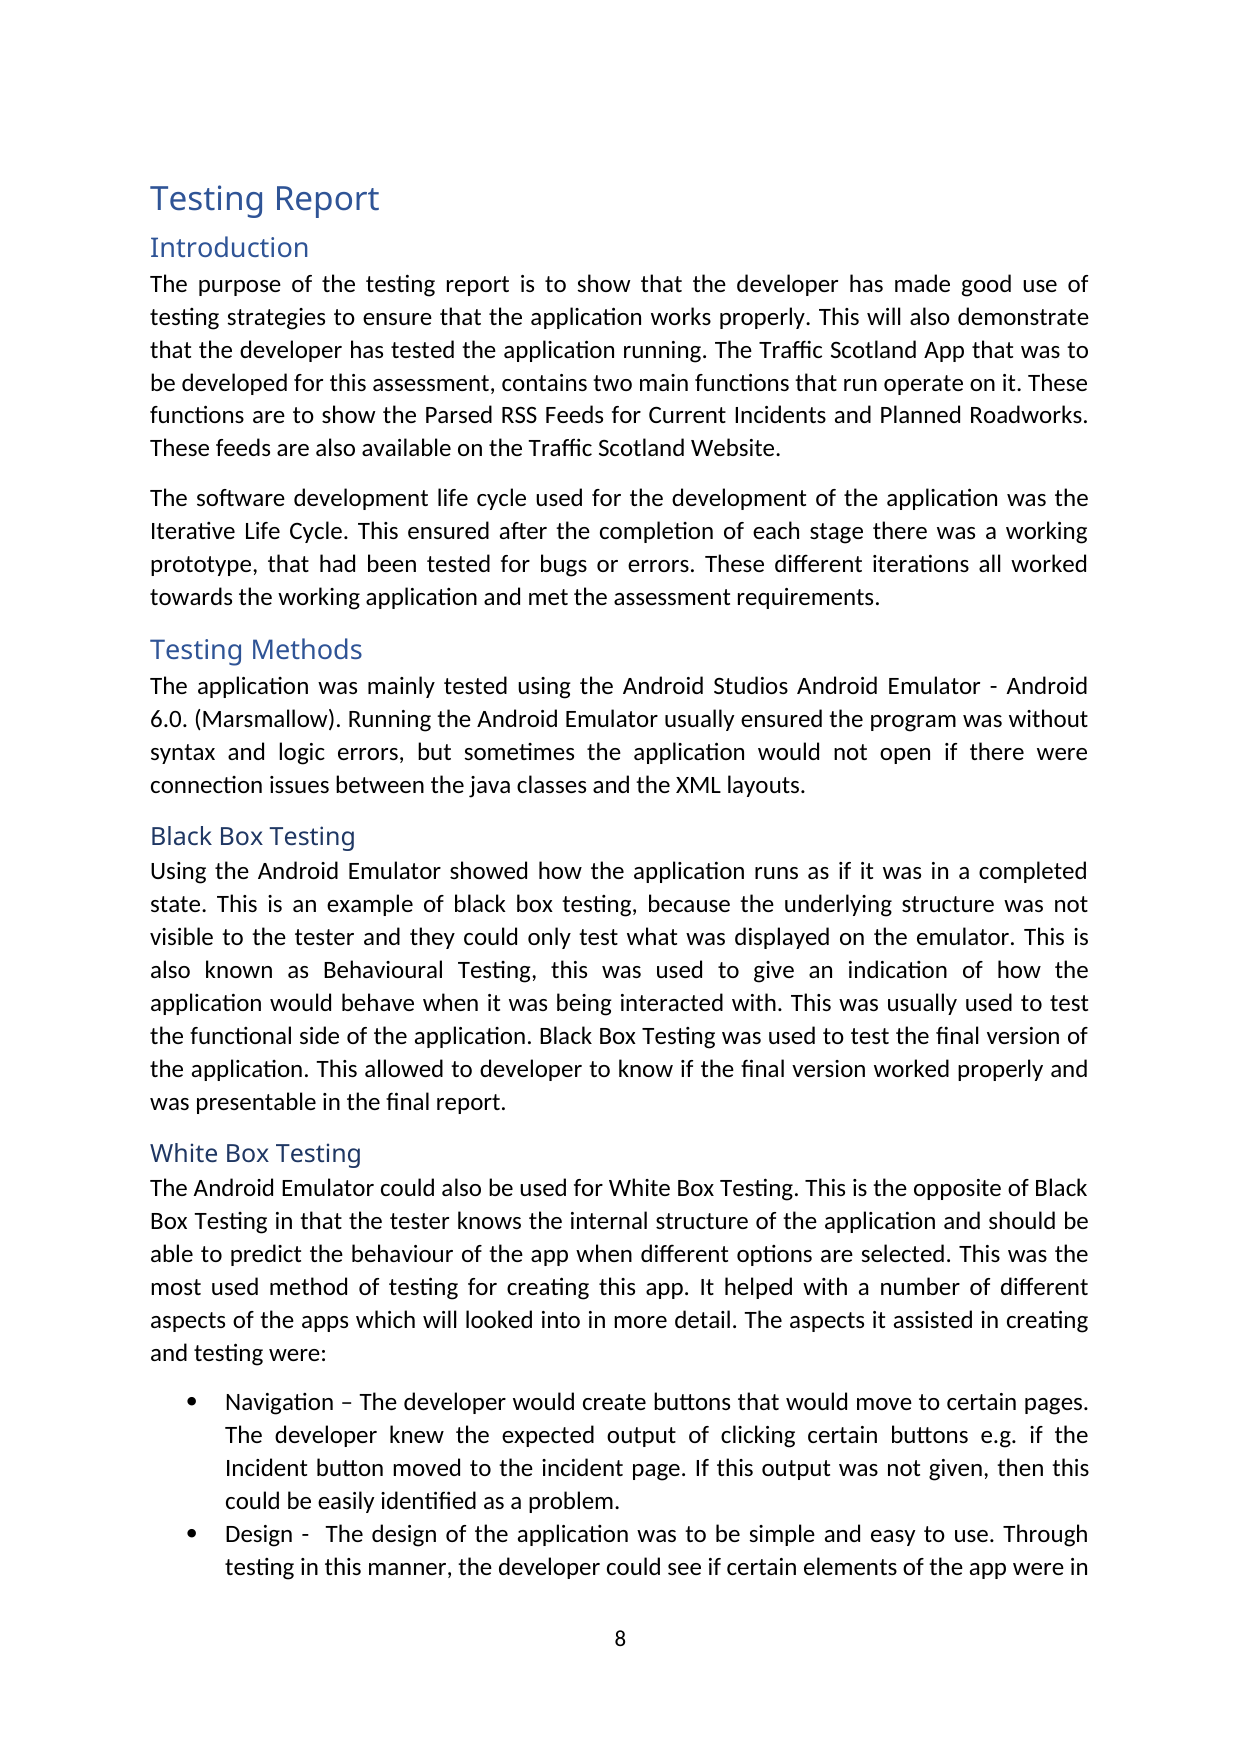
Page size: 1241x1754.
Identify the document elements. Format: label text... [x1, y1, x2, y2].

text Using the Android Emulator showed how the application runs as if it was in a completed state. This is an example of black box testing, because the underlying structure was not visible to the tester and they could only test what was displayed on the emulator. This is also known as Behavioural Testing, this was used to give an indication of how the application would behave when it was being interacted with. This was usually used to test the functional side of the application. Black Box Testing was used to test the final version of the application. This allowed to developer to know if the final version worked properly and was presentable in the final report. [150, 855, 1090, 1116]
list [187, 1518, 1090, 1581]
text The software development life cycle used for the development of the application was the Iterative Life Cycle. This ensured after the completion of each stage there was a working prototype, that had been tested for bugs or errors. These different iterations all worked towards the working application and met the assessment requirements. [150, 482, 1090, 611]
list Navigation – The developer would create buttons that would move to certain pages. The developer knew the expected output of clicking certain buttons e.g. if the Incident button moved to the incident page. If this output was not given, then this could be easily identified as a problem. [187, 1386, 1090, 1516]
text The purpose of the testing report is to show that the developer has made good use of testing strategies to ensure that the application works properly. This will also demonstrate that the developer has tested the application running. The Traffic Scotland App that was to be developed for this assessment, contains two main functions that run operate on it. These functions are to show the Parsed RSS Feeds for Current Incidents and Planned Roadworks. These feeds are also available on the Traffic Scotland Website. [150, 268, 1090, 463]
subtitle Testing Methods [150, 630, 1090, 667]
subtitle Testing Report [150, 175, 1090, 220]
subtitle White Box Testing [150, 1135, 1090, 1169]
subtitle Black Box Testing [150, 818, 1090, 853]
subtitle Introduction [150, 228, 1090, 265]
text The application was mainly tested using the Android Studios Android Emulator - Android 6.0. (Marsmallow). Running the Android Emulator usually ensured the program was without syntax and logic errors, but sometimes the application would not open if there were connection issues between the java classes and the XML layouts. [150, 670, 1090, 799]
text The Android Emulator could also be used for White Box Testing. This is the opposite of Black Box Testing in that the tester knows the internal structure of the application and should be able to predict the behaviour of the app when different options are selected. This was the most used method of testing for creating this app. It helped with a number of different aspects of the apps which will looked into in more detail. The aspects it assisted in creating and testing were: [150, 1172, 1090, 1367]
